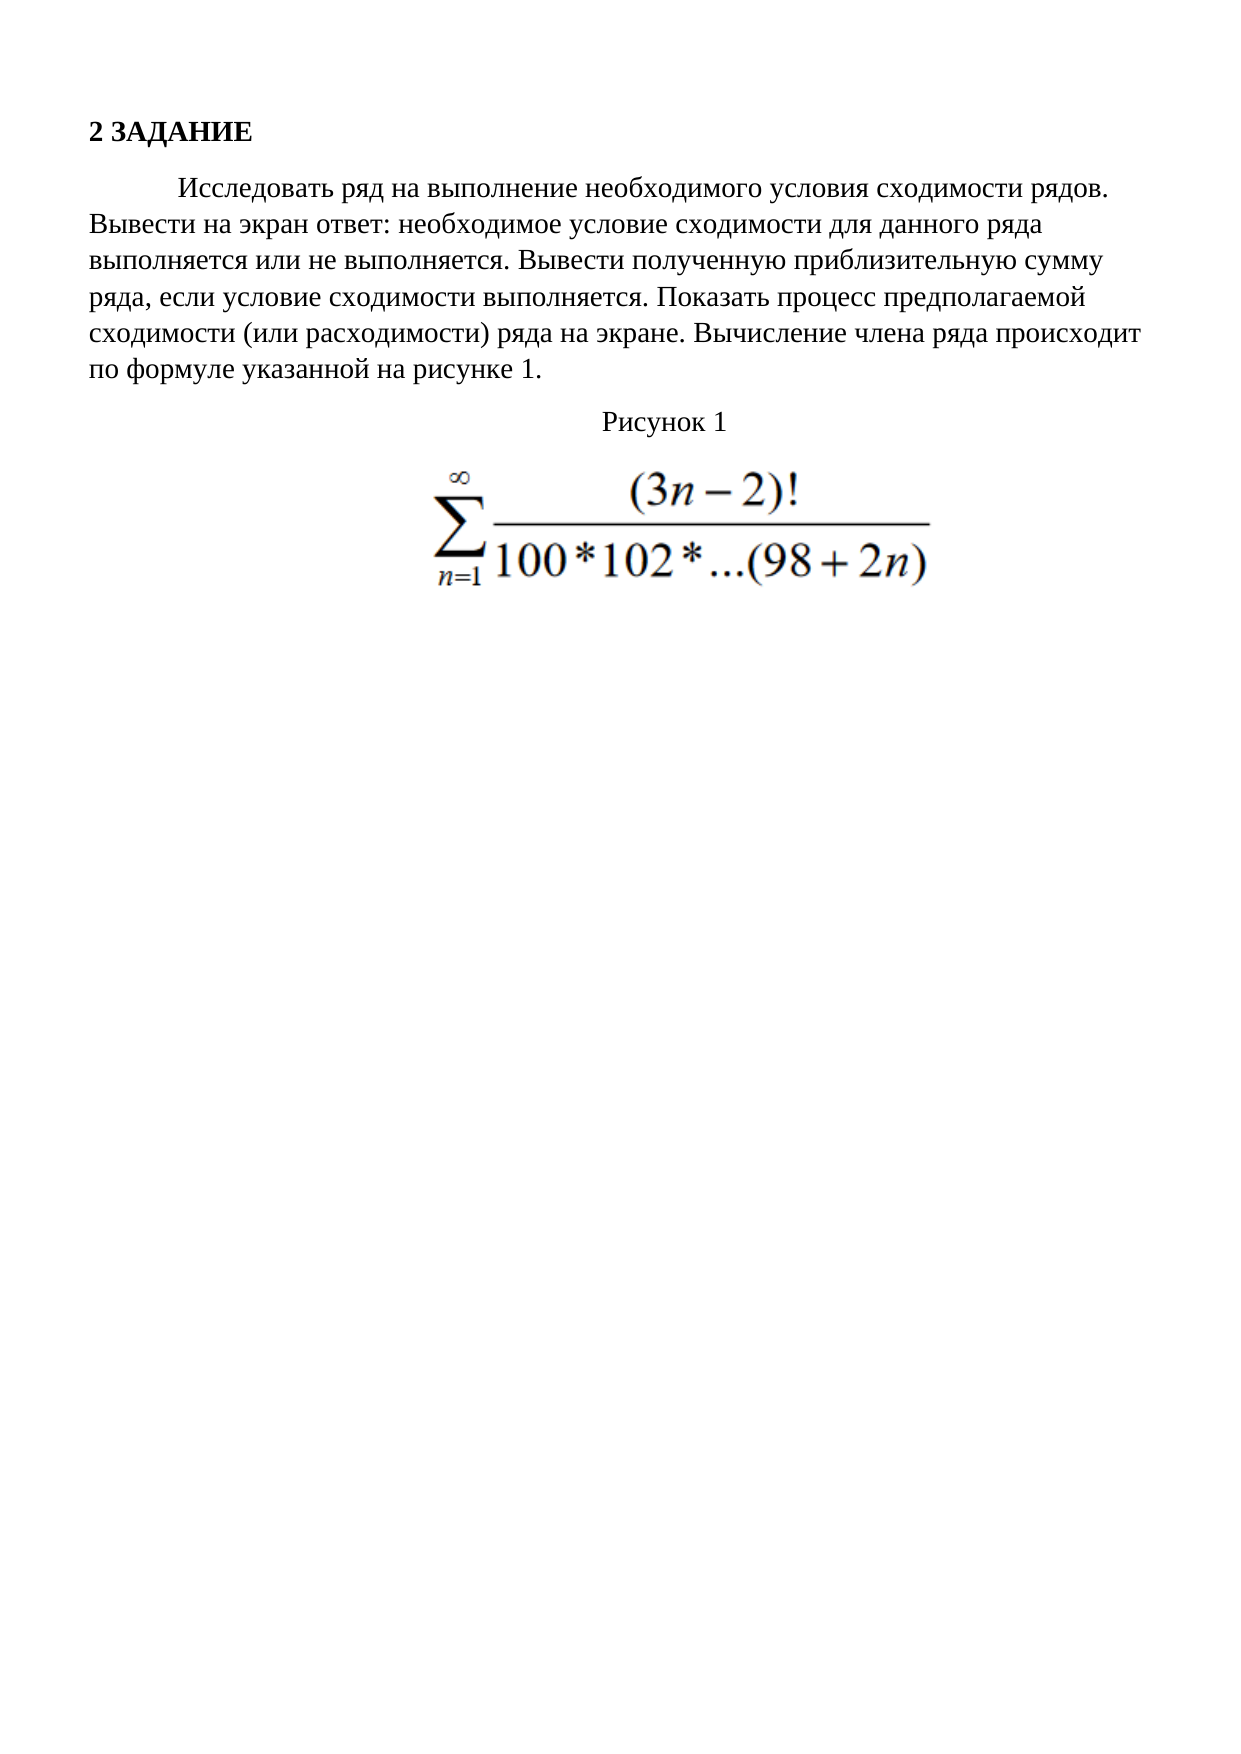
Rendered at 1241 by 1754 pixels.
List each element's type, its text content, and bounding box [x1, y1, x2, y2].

picture [390, 456, 936, 592]
text Исследовать ряд на выполнение необходимого условия сходимости рядов. Вывести на экран ответ: необходимое условие сходимости для данного ряда выполняется или не выполняется. Вывести полученную приблизительную сумму ряда, если условие сходимости выполняется. Показать процесс предполагаемой сходимости (или расходимости) ряда на экране. Вычисление члена ряда происходит по формуле указанной на рисунке 1. [89, 170, 1152, 384]
text Рисунок 1 [89, 404, 1152, 437]
subtitle 2 ЗАДАНИЕ [89, 114, 1152, 147]
